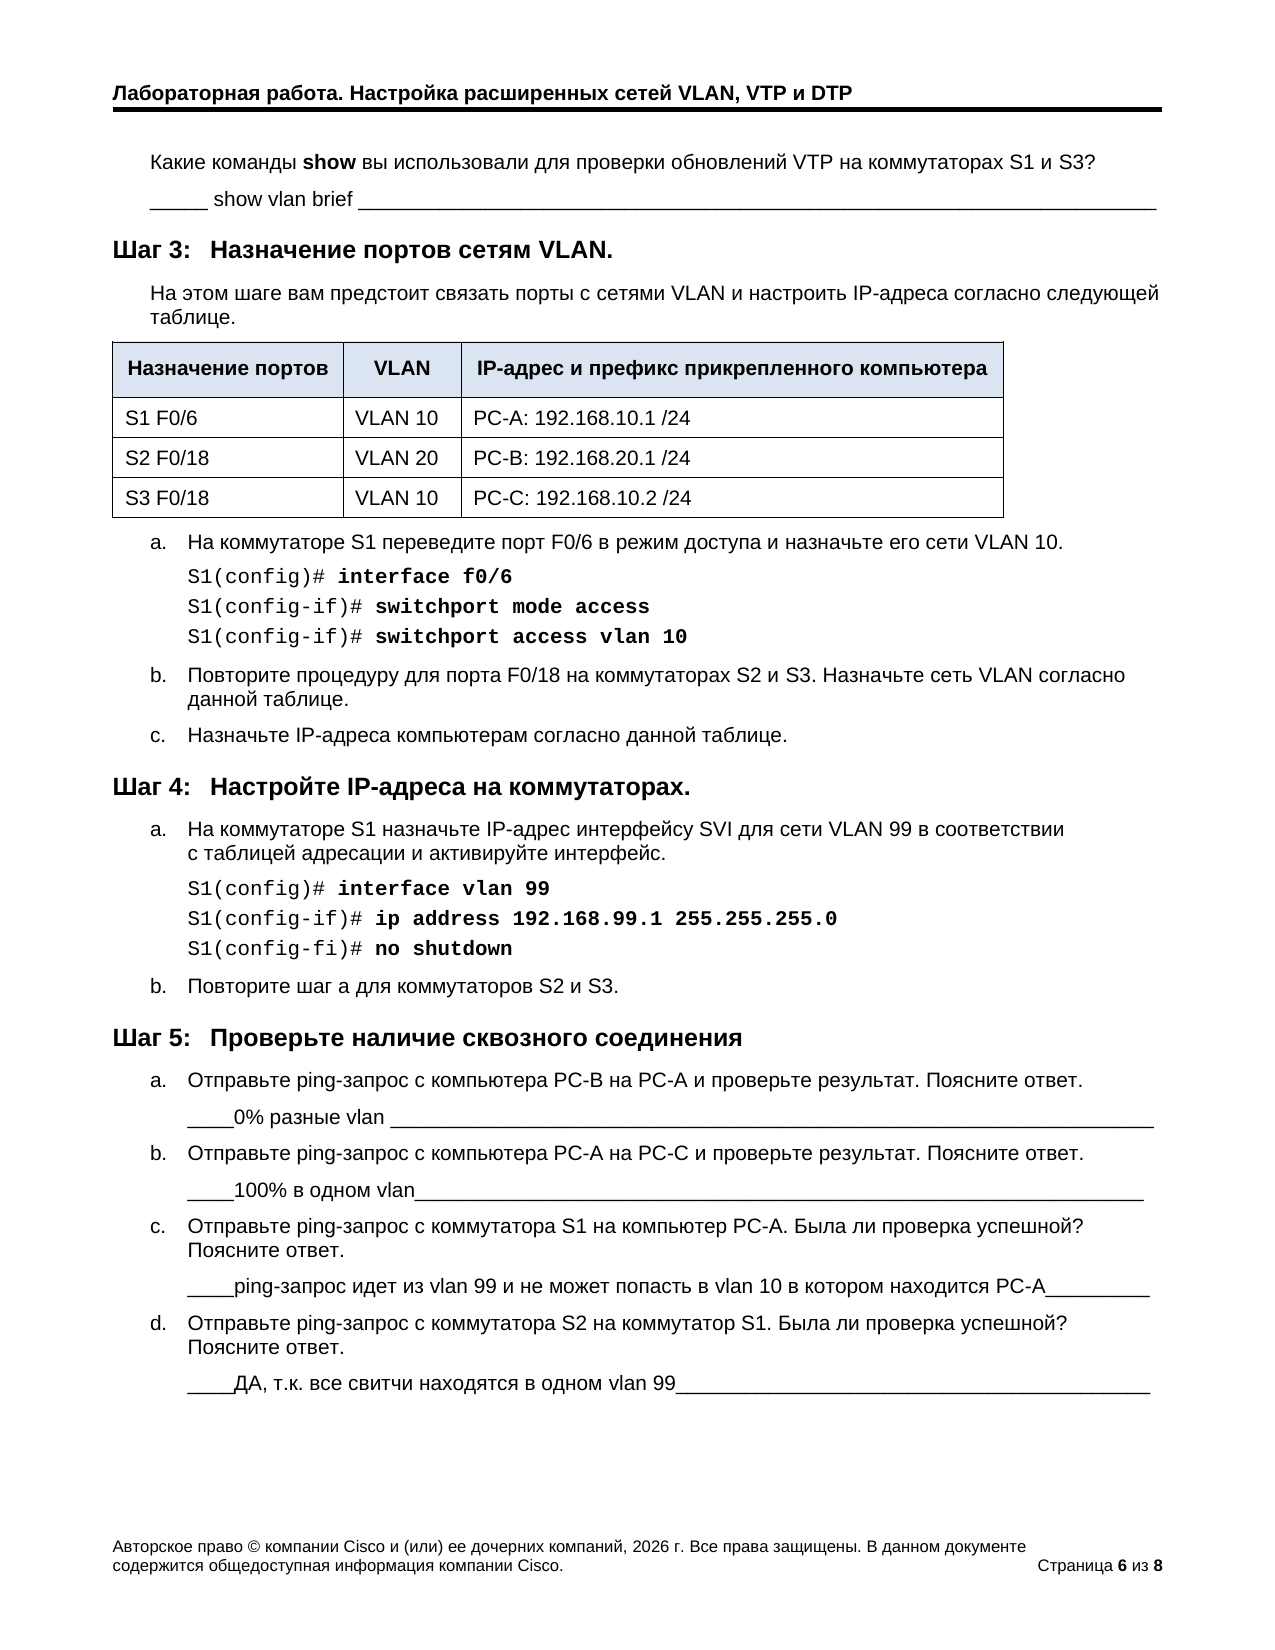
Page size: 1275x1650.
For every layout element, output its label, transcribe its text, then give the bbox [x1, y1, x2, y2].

text ____100% в одном vlan_______________________________________________________________ [187, 1177, 1162, 1201]
table_header Назначение портов [113, 343, 343, 397]
text Какие команды show вы использовали для проверки обновлений VTP на коммутаторах S1 и S3? [150, 150, 1162, 174]
text На коммутаторе S1 переведите порт F0/6 в режим доступа и назначьте его сети VLAN 10. [150, 530, 1162, 554]
table_cell VLAN 10 [344, 398, 461, 437]
table_cell S1 F0/6 [113, 398, 343, 437]
text Проверьте наличие сквозного соединения [112, 1023, 1162, 1051]
text ____ping-запрос идет из vlan 99 и не может попасть в vlan 10 в котором находится PC-A_________ [187, 1274, 1162, 1298]
text S1(config-if)# switchport access vlan 10 [187, 626, 1162, 650]
text ____ДА, т.к. все свитчи находятся в одном vlan 99_________________________________________ [187, 1371, 1162, 1395]
text ____0% разные vlan __________________________________________________________________ [187, 1104, 1162, 1128]
text Отправьте ping-запрос с компьютера PC-B на PC-A и проверьте результат. Поясните ответ. [150, 1068, 1162, 1092]
table_cell PC-C: 192.168.10.2 /24 [462, 478, 1003, 517]
table_cell VLAN 20 [344, 438, 461, 477]
text Настройте IP-адреса на коммутаторах. [112, 772, 1162, 801]
text S1(config-fi)# no shutdown [187, 937, 1162, 961]
text Отправьте ping-запрос с коммутатора S1 на компьютер PC-A. Была ли проверка успешной? Поясните ответ. [150, 1214, 1162, 1262]
table_header IP-адрес и префикс прикрепленного компьютера [462, 343, 1003, 397]
text На коммутаторе S1 назначьте IP-адрес интерфейсу SVI для сети VLAN 99 в соответствии с таблицей адресации и активируйте интерфейс. [150, 817, 1162, 865]
table_header VLAN [344, 343, 461, 397]
text Повторите шаг a для коммутаторов S2 и S3. [150, 974, 1162, 998]
text На этом шаге вам предстоит связать порты с сетями VLAN и настроить IP-адреса согласно следующей таблице. [150, 281, 1162, 329]
text Отправьте ping-запрос с коммутатора S2 на коммутатор S1. Была ли проверка успешной? Поясните ответ. [150, 1311, 1162, 1359]
table_cell PC-A: 192.168.10.1 /24 [462, 398, 1003, 437]
table_cell S2 F0/18 [113, 438, 343, 477]
text S1(config)# interface vlan 99 [187, 878, 1162, 901]
text S1(config-if)# ip address 192.168.99.1 255.255.255.0 [187, 908, 1162, 931]
text Назначение портов сетям VLAN. [112, 235, 1162, 264]
text Отправьте ping-запрос с компьютера PC-A на PC-C и проверьте результат. Поясните ответ. [150, 1141, 1162, 1165]
text Повторите процедуру для порта F0/18 на коммутаторах S2 и S3. Назначьте сеть VLAN согласно данной таблице. [150, 662, 1162, 710]
text Назначьте IP-адреса компьютерам согласно данной таблице. [150, 723, 1162, 747]
table_cell VLAN 10 [344, 478, 461, 517]
table_cell PC-B: 192.168.20.1 /24 [462, 438, 1003, 477]
text S1(config)# interface f0/6 [187, 566, 1162, 590]
table_cell S3 F0/18 [113, 478, 343, 517]
text _____ show vlan brief _____________________________________________________________________ [150, 186, 1162, 210]
text S1(config-if)# switchport mode access [187, 596, 1162, 620]
